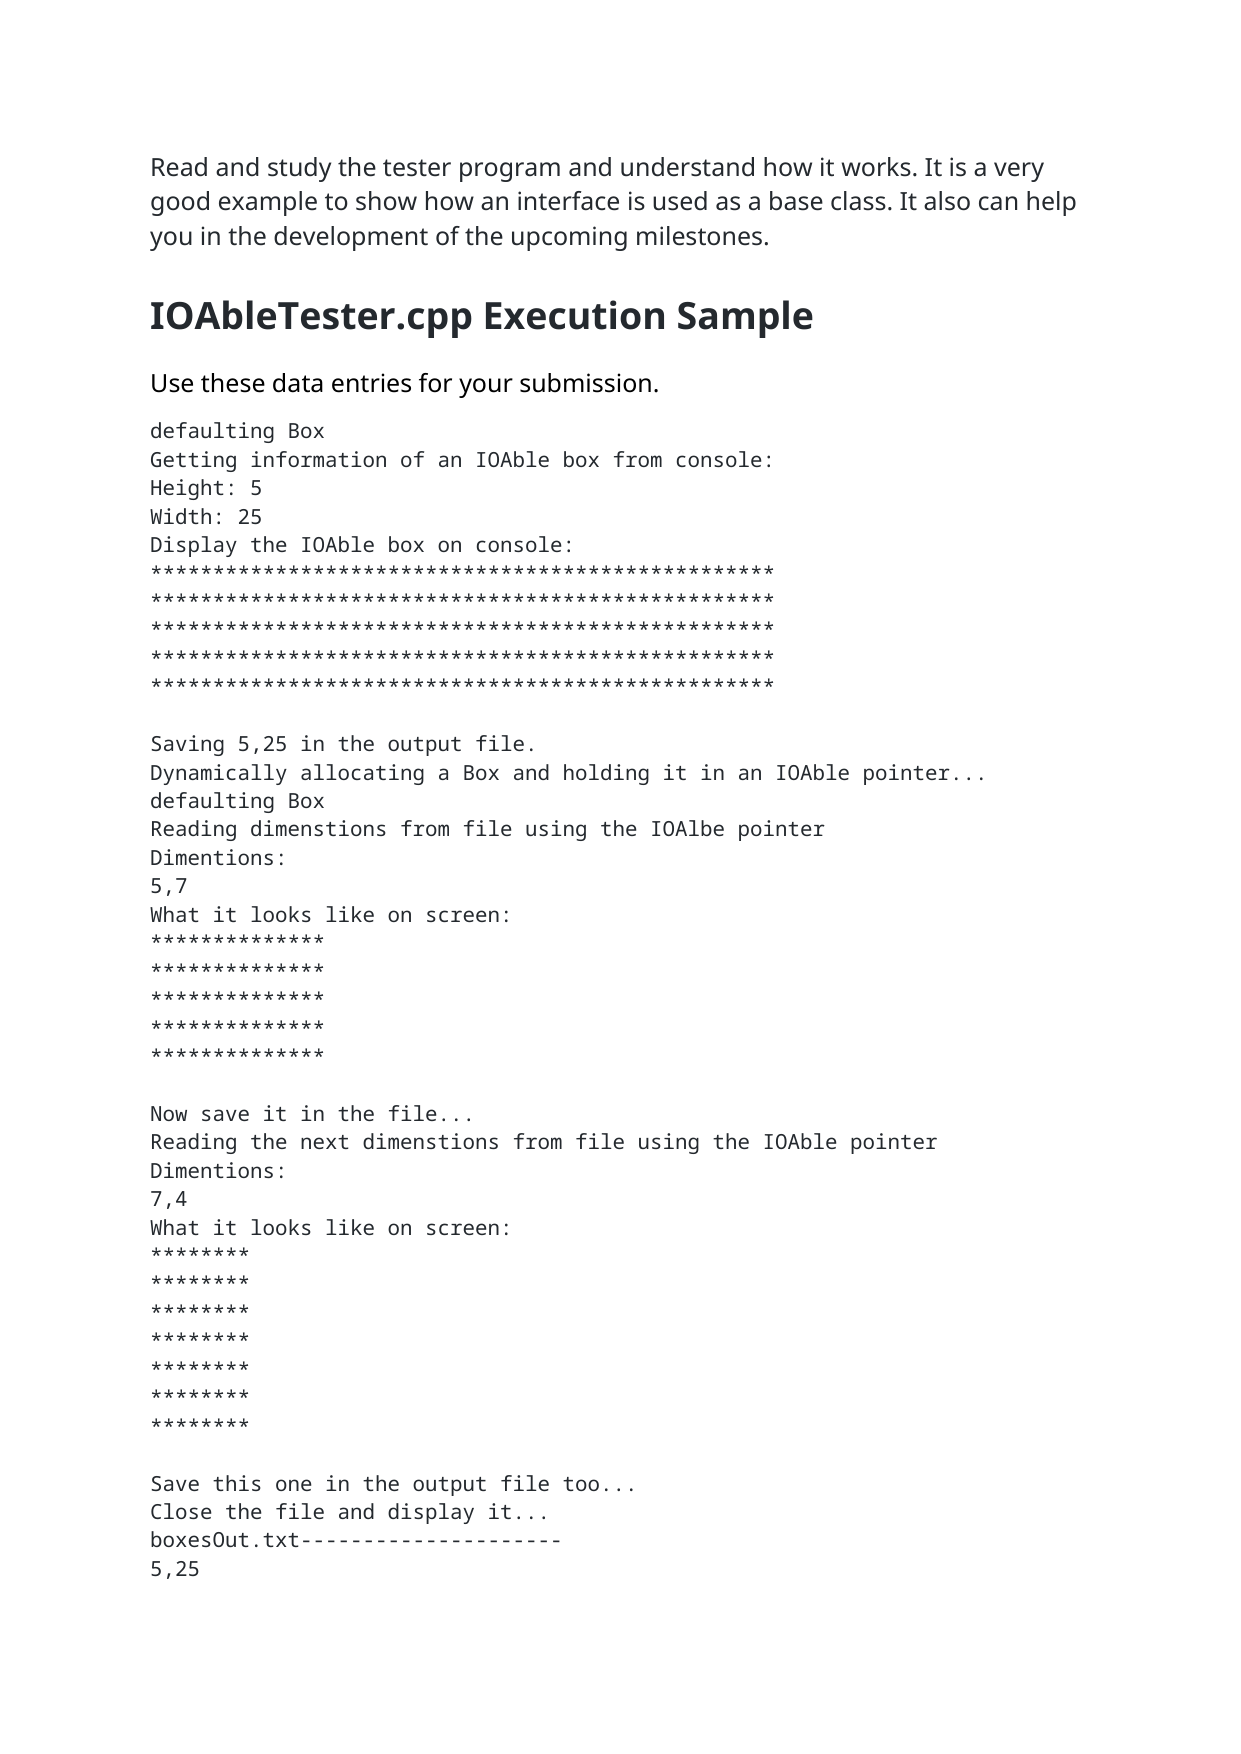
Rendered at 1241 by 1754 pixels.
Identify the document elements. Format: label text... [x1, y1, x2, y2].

text ************************************************** [150, 672, 1090, 701]
text ******** [150, 1326, 1090, 1355]
text ************** [150, 928, 1090, 957]
text ************** [150, 957, 1090, 985]
text Close the file and display it... [150, 1497, 1090, 1526]
text Reading dimenstions from file using the IOAlbe pointer [150, 814, 1090, 843]
text ************************************************** [150, 559, 1090, 587]
text ******** [150, 1412, 1090, 1440]
text ******** [150, 1269, 1090, 1298]
text Display the IOAble box on console: [150, 530, 1090, 559]
text 5,7 [150, 871, 1090, 900]
text ******** [150, 1298, 1090, 1326]
text Dynamically allocating a Box and holding it in an IOAble pointer... [150, 758, 1090, 786]
text What it looks like on screen: [150, 900, 1090, 928]
text IOAbleTester.cpp Execution Sample [150, 290, 1090, 341]
text Now save it in the file... [150, 1099, 1090, 1127]
text Height: 5 [150, 473, 1090, 502]
text ******** [150, 1241, 1090, 1269]
text ************************************************** [150, 587, 1090, 616]
text Dimentions: [150, 843, 1090, 871]
text ************** [150, 1042, 1090, 1071]
text Width: 25 [150, 502, 1090, 530]
text Save this one in the output file too... [150, 1469, 1090, 1497]
text 7,4 [150, 1184, 1090, 1213]
text Getting information of an IOAble box from console: [150, 445, 1090, 473]
text boxesOut.txt--------------------- [150, 1526, 1090, 1554]
text Use these data entries for your submission. [150, 366, 1090, 400]
text Read and study the tester program and understand how it works. It is a very good example to show how an interface is used as a base class. It also can help you in the development of the upcoming milestones. [150, 150, 1090, 252]
text ************************************************** [150, 616, 1090, 644]
text ******** [150, 1383, 1090, 1412]
text defaulting Box [150, 416, 1090, 445]
text ************** [150, 985, 1090, 1014]
text ************************************************** [150, 644, 1090, 672]
text defaulting Box [150, 786, 1090, 814]
text Dimentions: [150, 1156, 1090, 1184]
text ******** [150, 1355, 1090, 1383]
text Saving 5,25 in the output file. [150, 729, 1090, 758]
text ************** [150, 1014, 1090, 1042]
text What it looks like on screen: [150, 1213, 1090, 1241]
text 5,25 [150, 1554, 1090, 1582]
text Reading the next dimenstions from file using the IOAble pointer [150, 1127, 1090, 1156]
